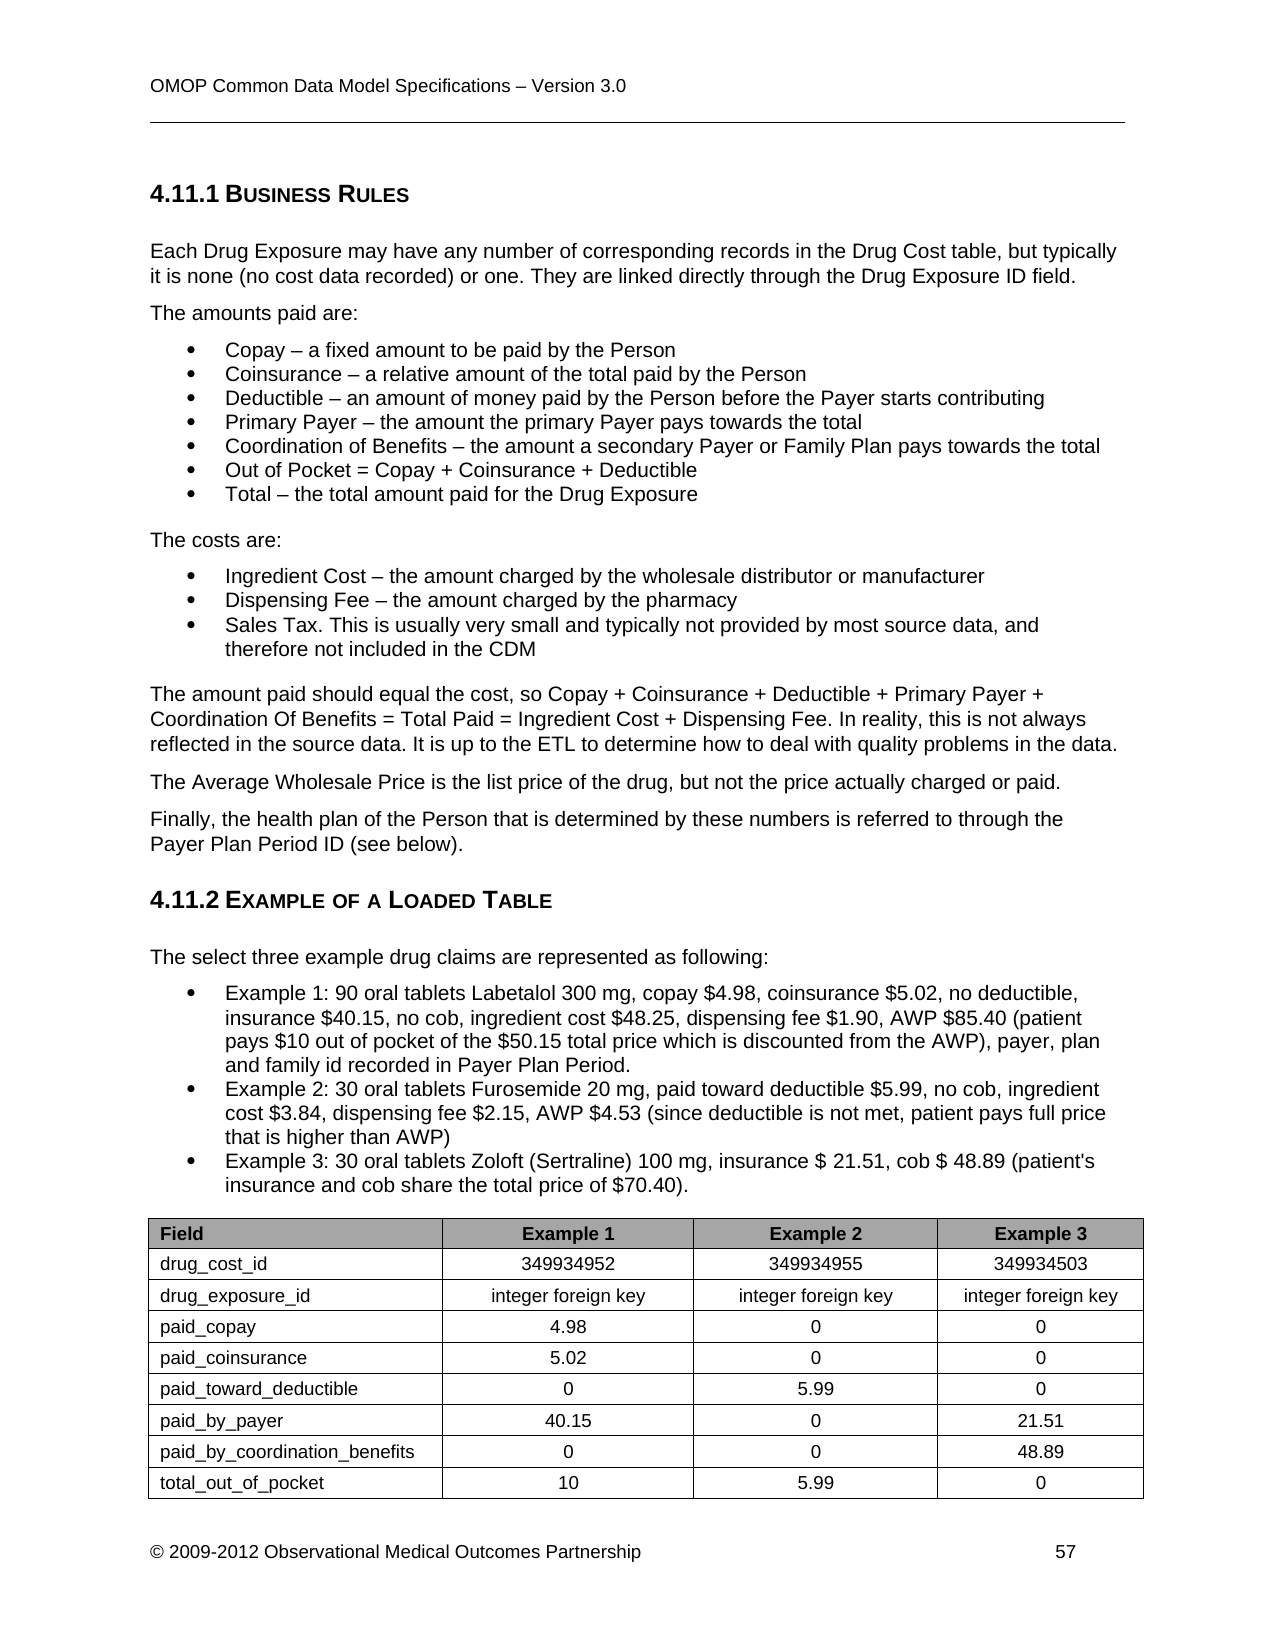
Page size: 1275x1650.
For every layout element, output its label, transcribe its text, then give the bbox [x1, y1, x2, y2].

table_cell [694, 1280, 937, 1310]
list Ingredient Cost – the amount charged by the wholesale distributor or manufacturer [187, 564, 1124, 588]
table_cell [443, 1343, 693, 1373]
list Coinsurance – a relative amount of the total paid by the Person [187, 362, 1124, 386]
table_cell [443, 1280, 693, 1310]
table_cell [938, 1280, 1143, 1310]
list Deductible – an amount of money paid by the Person before the Payer starts contributing [187, 386, 1124, 410]
list Sales Tax. This is usually very small and typically not provided by most source data, and therefore not included in the CDM [187, 612, 1124, 660]
text The amount paid should equal the cost, so Copay + Coinsurance + Deductible + Primary Payer + Coordination Of Benefits = Total Paid = Ingredient Cost + Dispensing Fee. In reality, this is not always reflected in the source data. It is up to the ETL to determine how to deal with quality problems in the data. [150, 681, 1124, 756]
text The amounts paid are: [150, 300, 1124, 325]
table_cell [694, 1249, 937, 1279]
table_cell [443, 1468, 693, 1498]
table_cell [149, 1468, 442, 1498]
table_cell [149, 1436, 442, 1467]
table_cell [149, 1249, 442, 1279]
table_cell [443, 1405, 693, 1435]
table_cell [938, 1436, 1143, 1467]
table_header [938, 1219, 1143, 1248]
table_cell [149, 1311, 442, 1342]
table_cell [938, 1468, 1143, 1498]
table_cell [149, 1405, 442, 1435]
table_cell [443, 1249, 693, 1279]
list Copay – a fixed amount to be paid by the Person [187, 337, 1124, 362]
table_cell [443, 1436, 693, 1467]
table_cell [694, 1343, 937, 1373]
text The Average Wholesale Price is the list price of the drug, but not the price actually charged or paid. [150, 769, 1124, 794]
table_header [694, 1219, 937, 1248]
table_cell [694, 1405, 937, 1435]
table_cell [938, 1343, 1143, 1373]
list Total – the total amount paid for the Drug Exposure [187, 482, 1124, 506]
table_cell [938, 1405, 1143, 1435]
list Example 1: 90 oral tablets Labetalol 300 mg, copay $4.98, coinsurance $5.02, no deductible, insurance $40.15, no cob, ingredient cost $48.25, dispensing fee $1.90, AWP $85.40 (patient pays $10 out of pocket of the $50.15 total price which is discounted from the AWP), payer, plan and family id recorded in Payer Plan Period. [187, 981, 1125, 1077]
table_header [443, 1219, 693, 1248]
text The costs are: [150, 527, 1124, 552]
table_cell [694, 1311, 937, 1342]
text The select three example drug claims are represented as following: [150, 944, 1125, 969]
text Each Drug Exposure may have any number of corresponding records in the Drug Cost table, but typically it is none (no cost data recorded) or one. They are linked directly through the Drug Exposure ID field. [150, 237, 1124, 287]
text Finally, the health plan of the Person that is determined by these numbers is referred to through the Payer Plan Period ID (see below). [150, 806, 1124, 856]
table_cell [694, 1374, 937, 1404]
subtitle Example of a Loaded Table [150, 885, 1125, 914]
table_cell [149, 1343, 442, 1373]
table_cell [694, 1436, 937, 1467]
list Example 3: 30 oral tablets Zoloft (Sertraline) 100 mg, insurance $ 21.51, cob $ 48.89 (patient's insurance and cob share the total price of $70.40). [187, 1149, 1125, 1197]
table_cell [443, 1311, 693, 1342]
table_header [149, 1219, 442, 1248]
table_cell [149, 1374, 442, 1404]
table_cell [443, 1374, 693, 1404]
list Dispensing Fee – the amount charged by the pharmacy [187, 588, 1124, 612]
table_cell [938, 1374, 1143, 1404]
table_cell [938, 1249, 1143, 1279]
list Primary Payer – the amount the primary Payer pays towards the total [187, 410, 1124, 434]
subtitle Business Rules [150, 179, 1125, 208]
list Out of Pocket = Copay + Coinsurance + Deductible [187, 458, 1124, 482]
list Coordination of Benefits – the amount a secondary Payer or Family Plan pays towards the total [187, 434, 1124, 458]
list Example 2: 30 oral tablets Furosemide 20 mg, paid toward deductible $5.99, no cob, ingredient cost $3.84, dispensing fee $2.15, AWP $4.53 (since deductible is not met, patient pays full price that is higher than AWP) [187, 1077, 1125, 1149]
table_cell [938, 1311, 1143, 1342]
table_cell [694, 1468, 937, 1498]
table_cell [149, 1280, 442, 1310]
